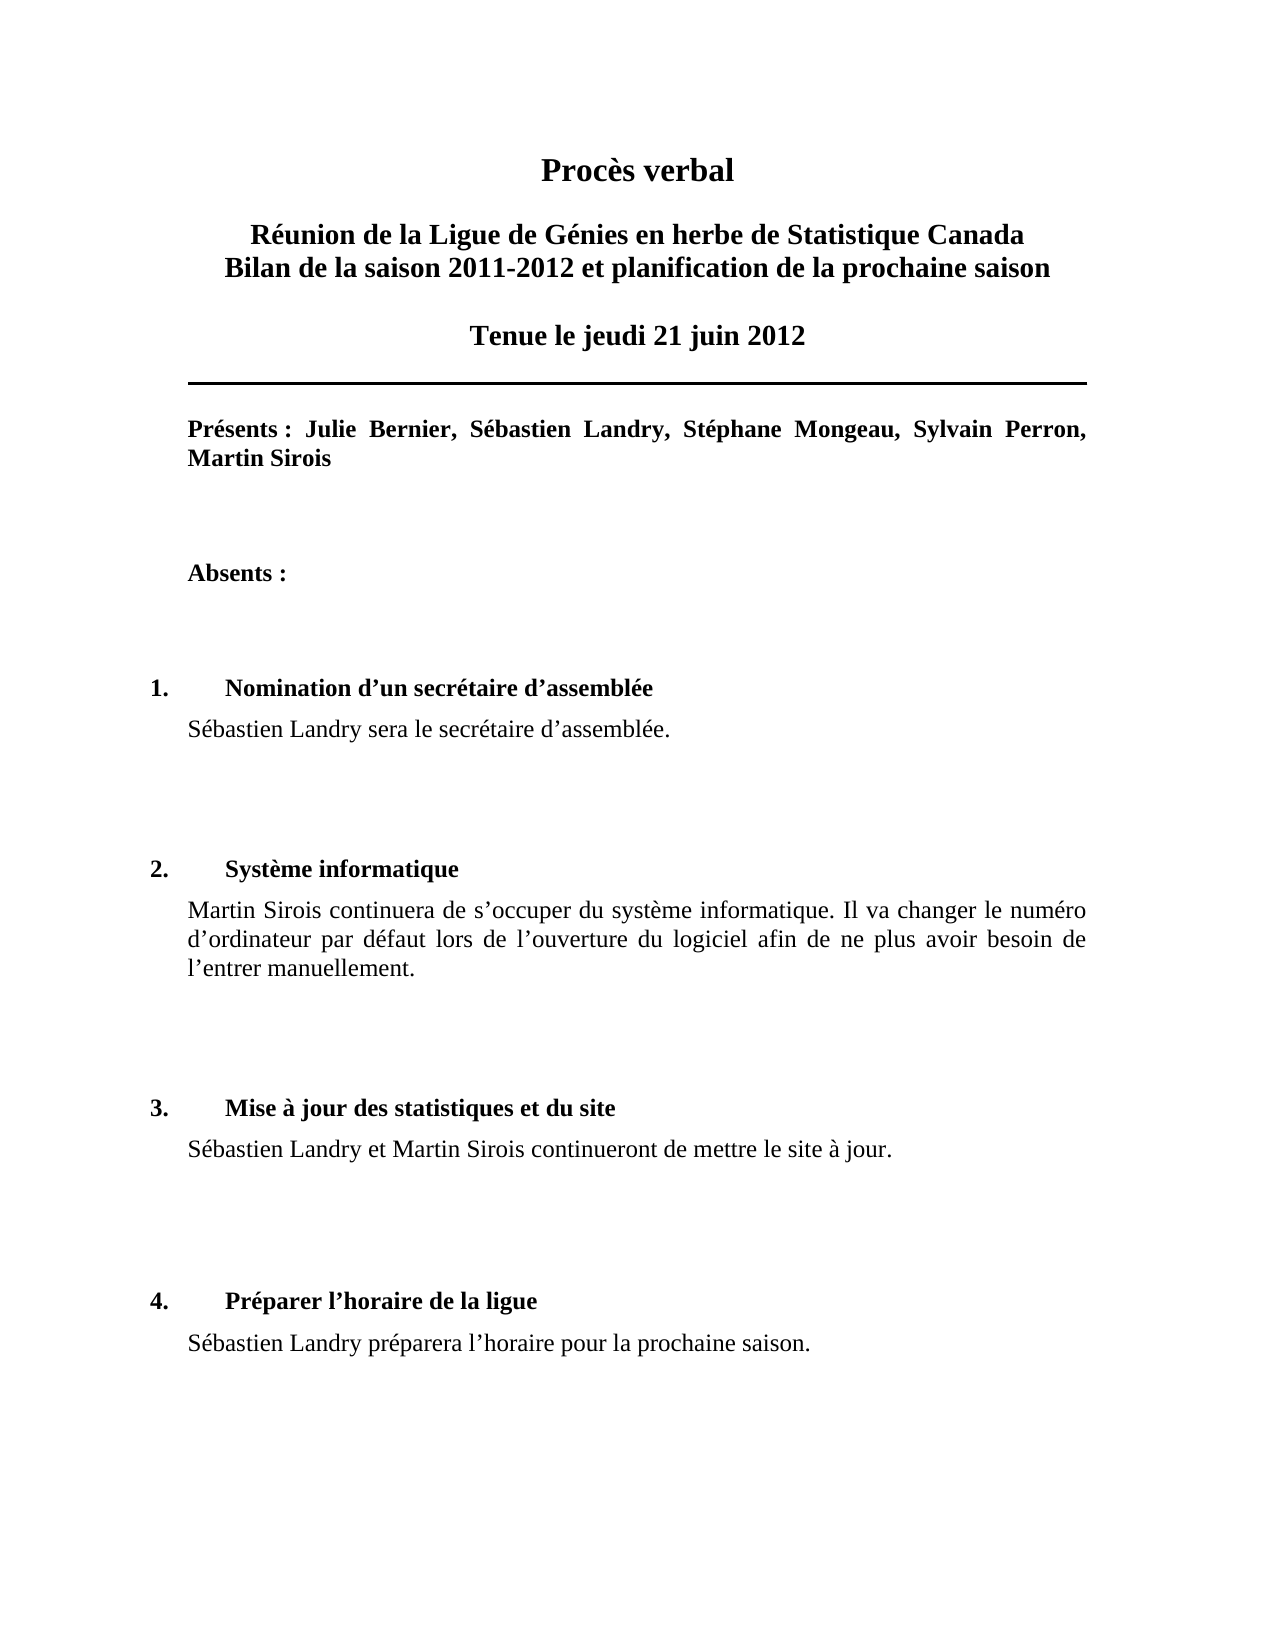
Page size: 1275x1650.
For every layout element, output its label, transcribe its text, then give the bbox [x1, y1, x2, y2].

text Sébastien Landry préparera l’horaire pour la prochaine saison. [187, 1328, 1087, 1356]
text Présents : Julie Bernier, Sébastien Landry, Stéphane Mongeau, Sylvain Perron, Martin Sirois [187, 414, 1087, 471]
text Sébastien Landry et Martin Sirois continueront de mettre le site à jour. [187, 1134, 1087, 1163]
text Procès verbal [187, 150, 1087, 188]
list Nomination d’un secrétaire d’assemblée [150, 673, 1087, 701]
text Réunion de la Ligue de Génies en herbe de Statistique Canada [187, 217, 1087, 251]
list Préparer l’horaire de la ligue [150, 1286, 1087, 1315]
list Mise à jour des statistiques et du site [150, 1093, 1087, 1121]
text Sébastien Landry sera le secrétaire d’assemblée. [187, 714, 1087, 743]
text Tenue le jeudi 21 juin 2012 [187, 318, 1087, 351]
list Système informatique [150, 854, 1087, 883]
text Bilan de la saison 2011-2012 et planification de la prochaine saison [187, 251, 1087, 284]
text Absents : [187, 558, 1087, 586]
text Martin Sirois continuera de s’occuper du système informatique. Il va changer le numéro d’ordinateur par défaut lors de l’ouverture du logiciel afin de ne plus avoir besoin de l’entrer manuellement. [187, 895, 1087, 981]
